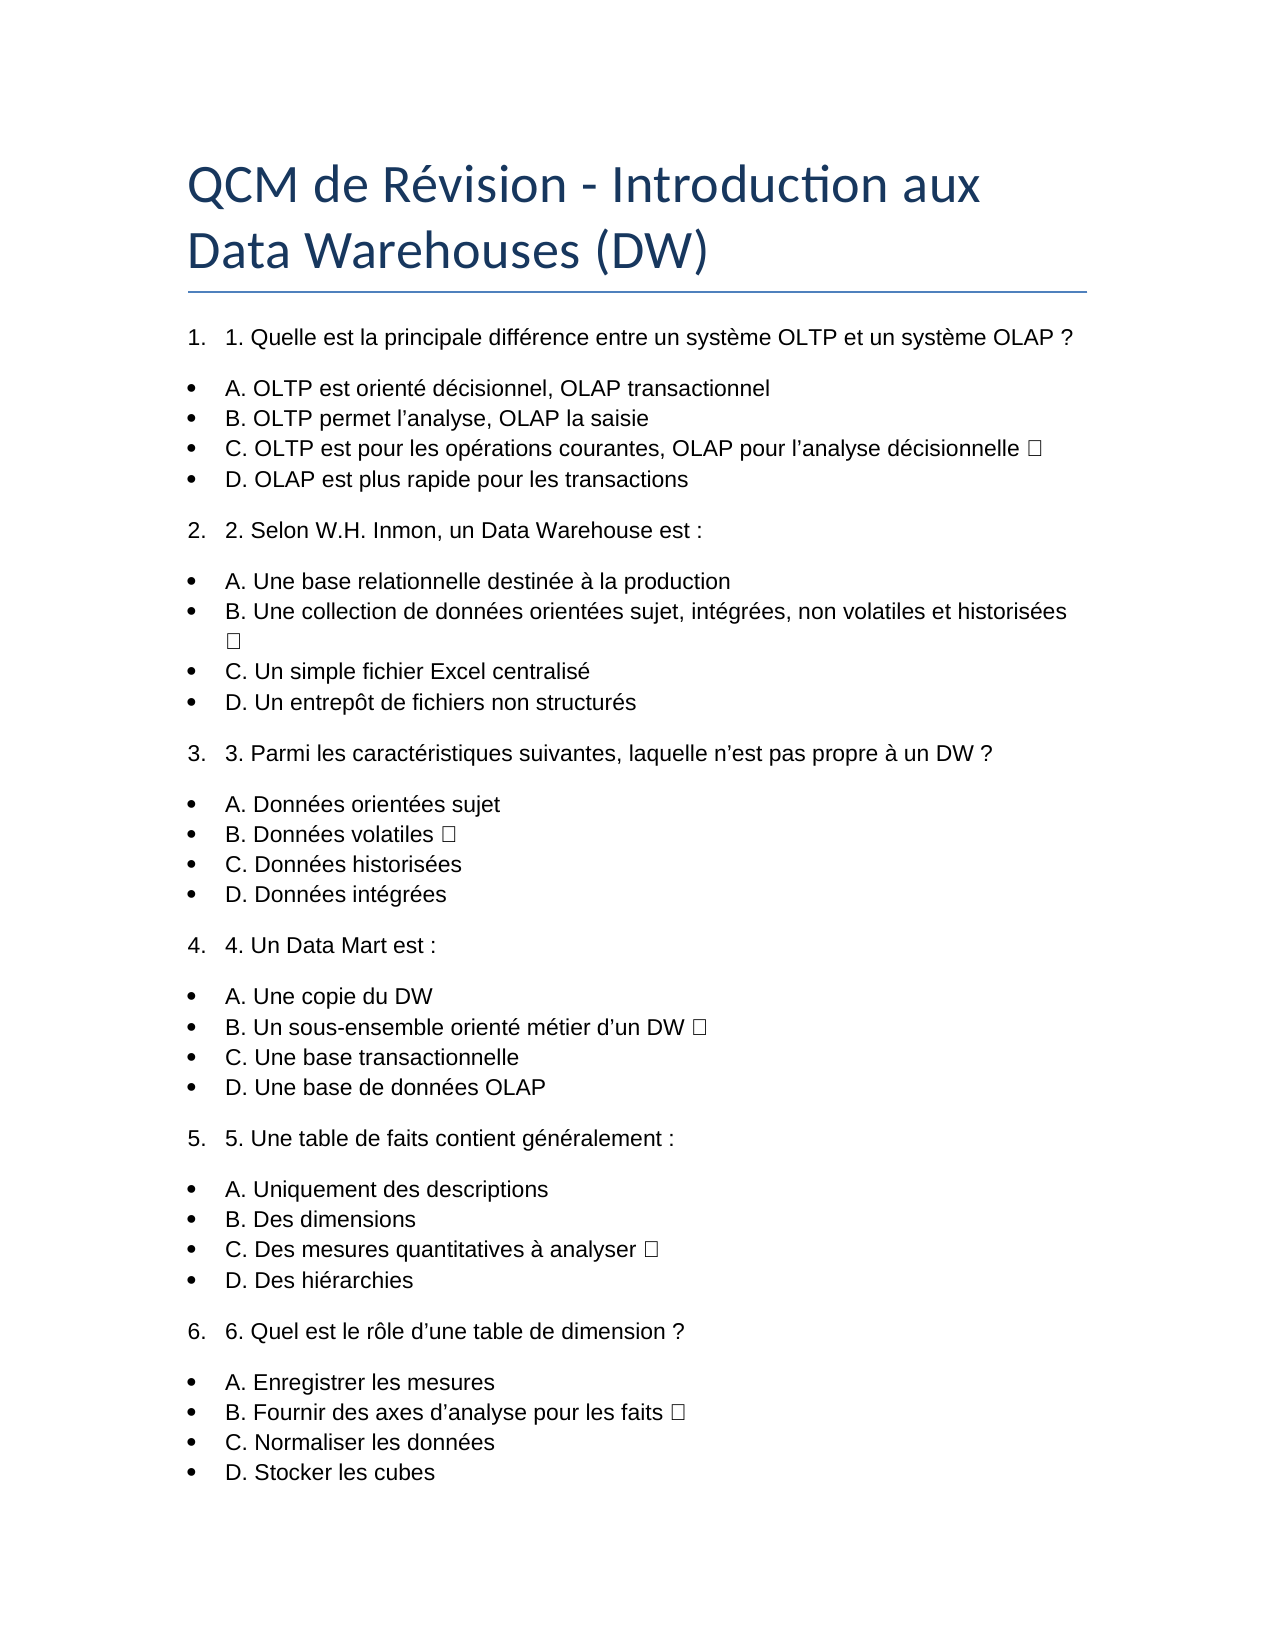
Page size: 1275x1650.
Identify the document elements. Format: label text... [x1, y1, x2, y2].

list A. Uniquement des descriptions [187, 1176, 1087, 1202]
list C. Données historisées [187, 851, 1087, 877]
list 1. Quelle est la principale différence entre un système OLTP et un système OLAP ? [187, 324, 1087, 350]
list C. Un simple fichier Excel centralisé [187, 658, 1087, 685]
list B. OLTP permet l’analyse, OLAP la saisie [187, 405, 1087, 432]
list D. OLAP est plus rapide pour les transactions [187, 466, 1087, 492]
title QCM de Révision - Introduction aux Data Warehouses (DW) [187, 150, 1087, 293]
list D. Une base de données OLAP [187, 1074, 1087, 1100]
list B. Des dimensions [187, 1206, 1087, 1233]
list C. Une base transactionnelle [187, 1044, 1087, 1070]
list C. OLTP est pour les opérations courantes, OLAP pour l’analyse décisionnelle ✅ [187, 435, 1087, 462]
list D. Stocker les cubes [187, 1459, 1087, 1486]
list A. Enregistrer les mesures [187, 1369, 1087, 1395]
list D. Des hiérarchies [187, 1267, 1087, 1293]
list A. OLTP est orienté décisionnel, OLAP transactionnel [187, 375, 1087, 401]
list D. Données intégrées [187, 881, 1087, 908]
list 6. Quel est le rôle d’une table de dimension ? [187, 1318, 1087, 1344]
list 2. Selon W.H. Inmon, un Data Warehouse est : [187, 517, 1087, 543]
list B. Données volatiles ❌ [187, 821, 1087, 847]
list B. Fournir des axes d’analyse pour les faits ✅ [187, 1399, 1087, 1425]
list 4. Un Data Mart est : [187, 932, 1087, 959]
list D. Un entrepôt de fichiers non structurés [187, 688, 1087, 715]
list A. Données orientées sujet [187, 791, 1087, 817]
list A. Une base relationnelle destinée à la production [187, 568, 1087, 594]
list B. Une collection de données orientées sujet, intégrées, non volatiles et historisées ✅ [187, 598, 1087, 654]
list C. Normaliser les données [187, 1429, 1087, 1456]
list A. Une copie du DW [187, 983, 1087, 1010]
list 5. Une table de faits contient généralement : [187, 1125, 1087, 1151]
list B. Un sous-ensemble orienté métier d’un DW ✅ [187, 1013, 1087, 1040]
list C. Des mesures quantitatives à analyser ✅ [187, 1236, 1087, 1263]
list 3. Parmi les caractéristiques suivantes, laquelle n’est pas propre à un DW ? [187, 739, 1087, 766]
